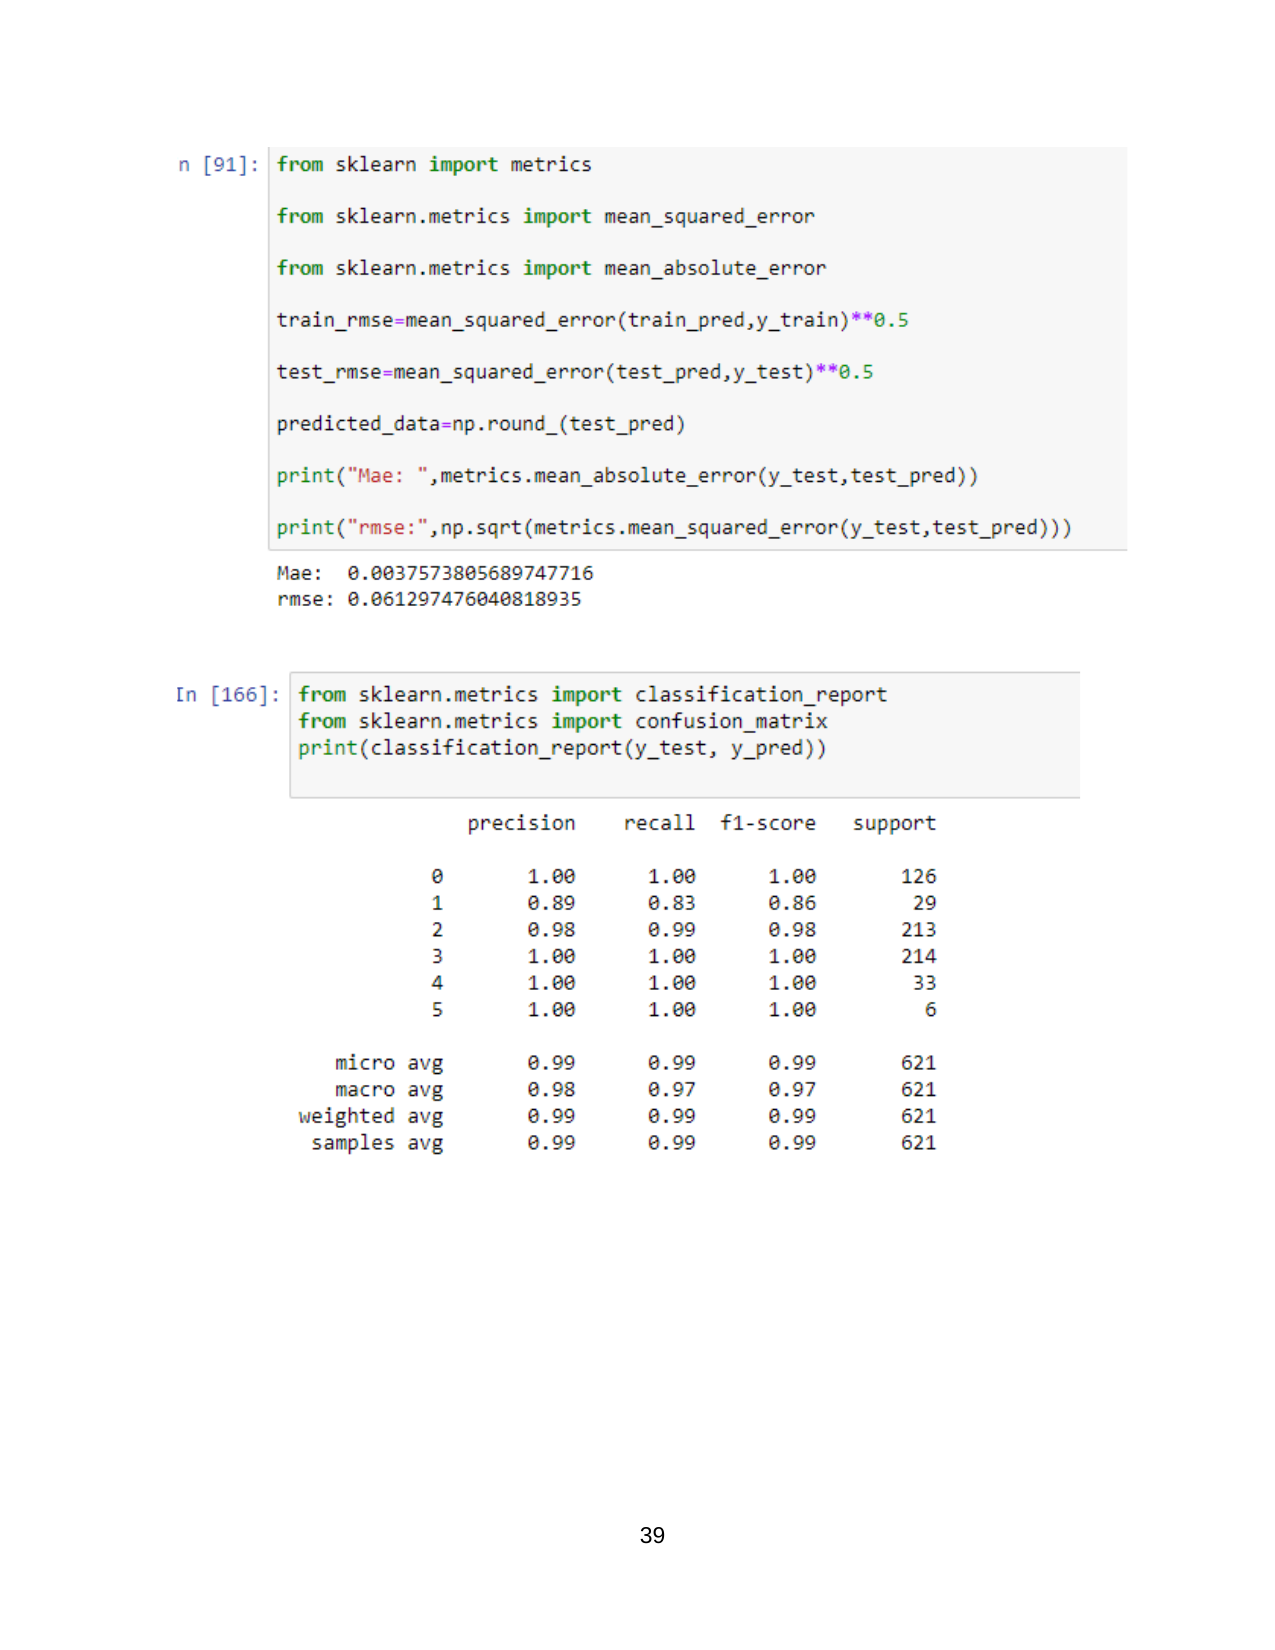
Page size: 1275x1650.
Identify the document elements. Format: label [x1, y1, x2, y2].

picture [177, 651, 1081, 1214]
picture [177, 147, 1128, 638]
